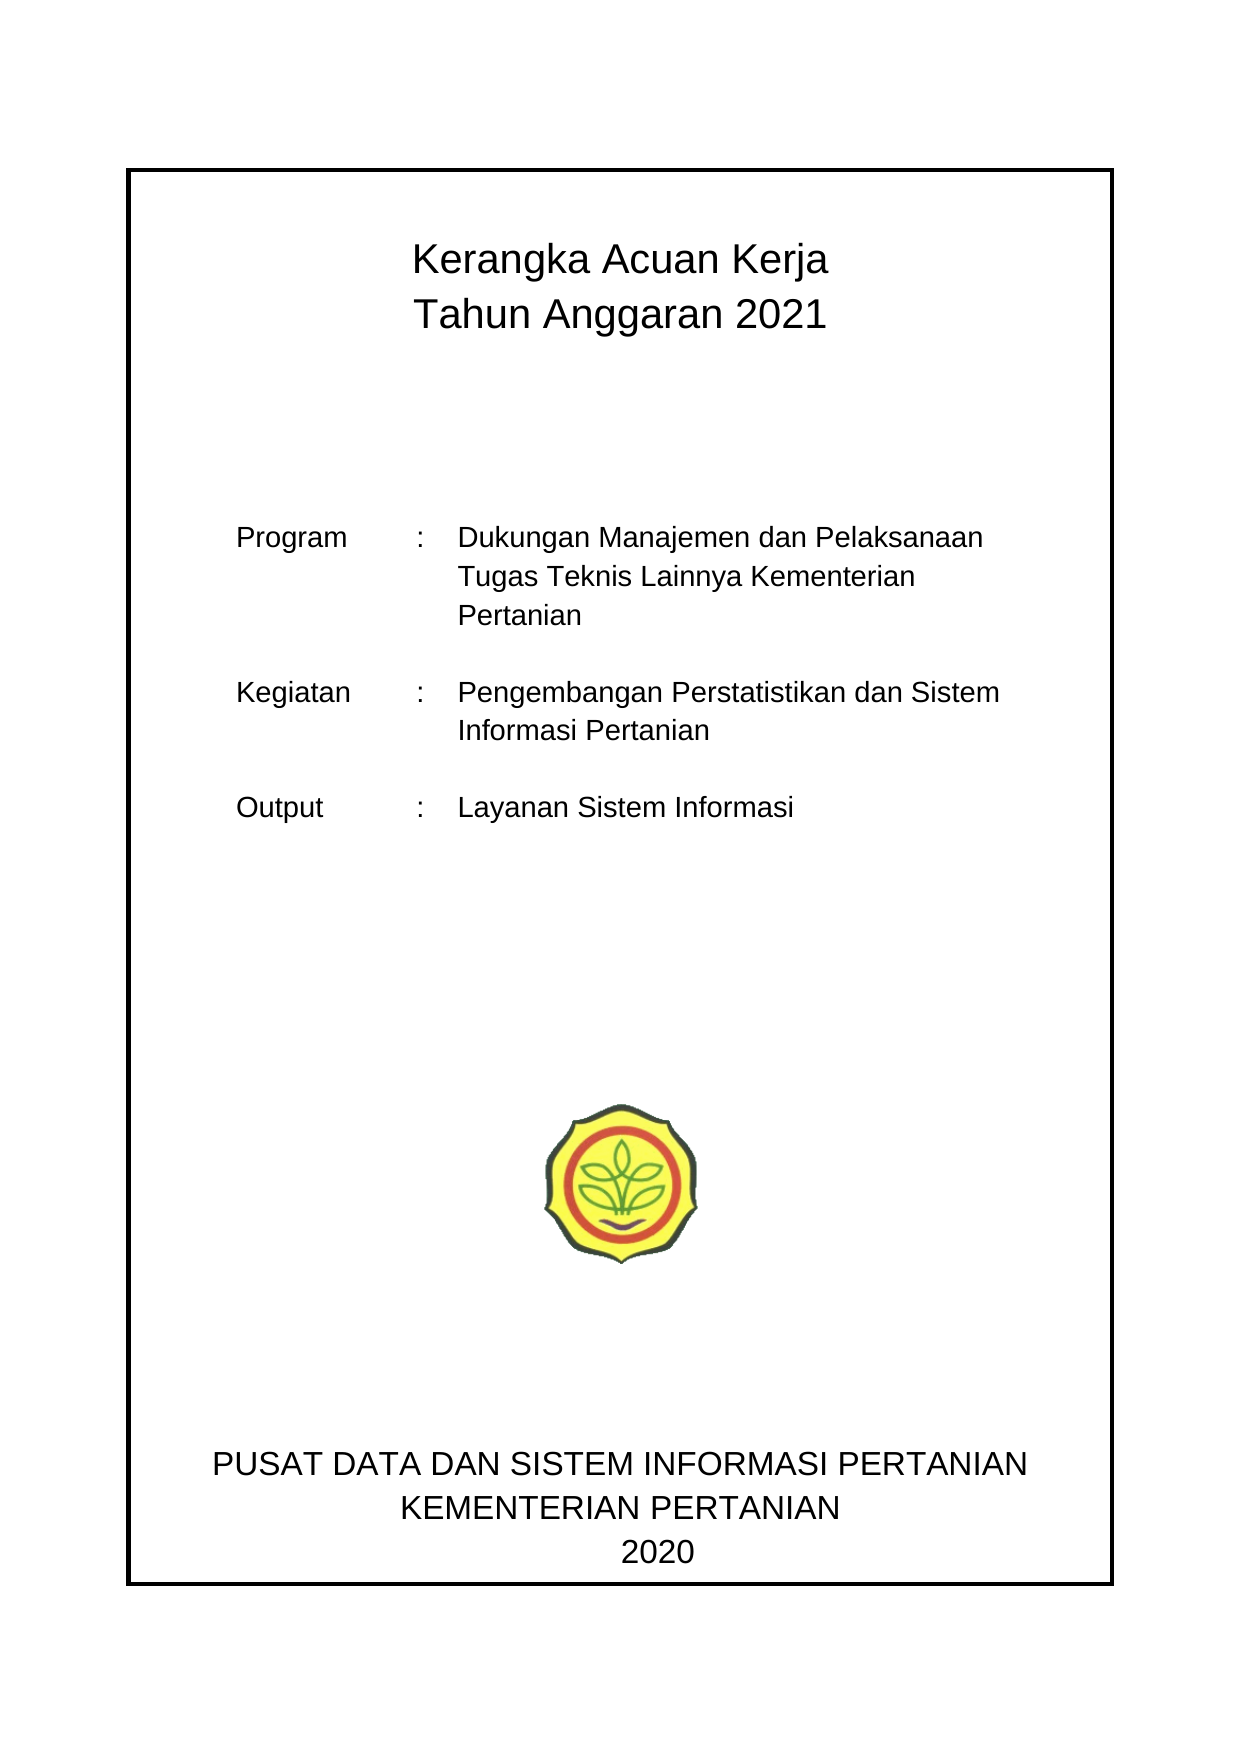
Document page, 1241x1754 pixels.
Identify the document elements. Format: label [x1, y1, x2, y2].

picture [541, 1104, 700, 1264]
